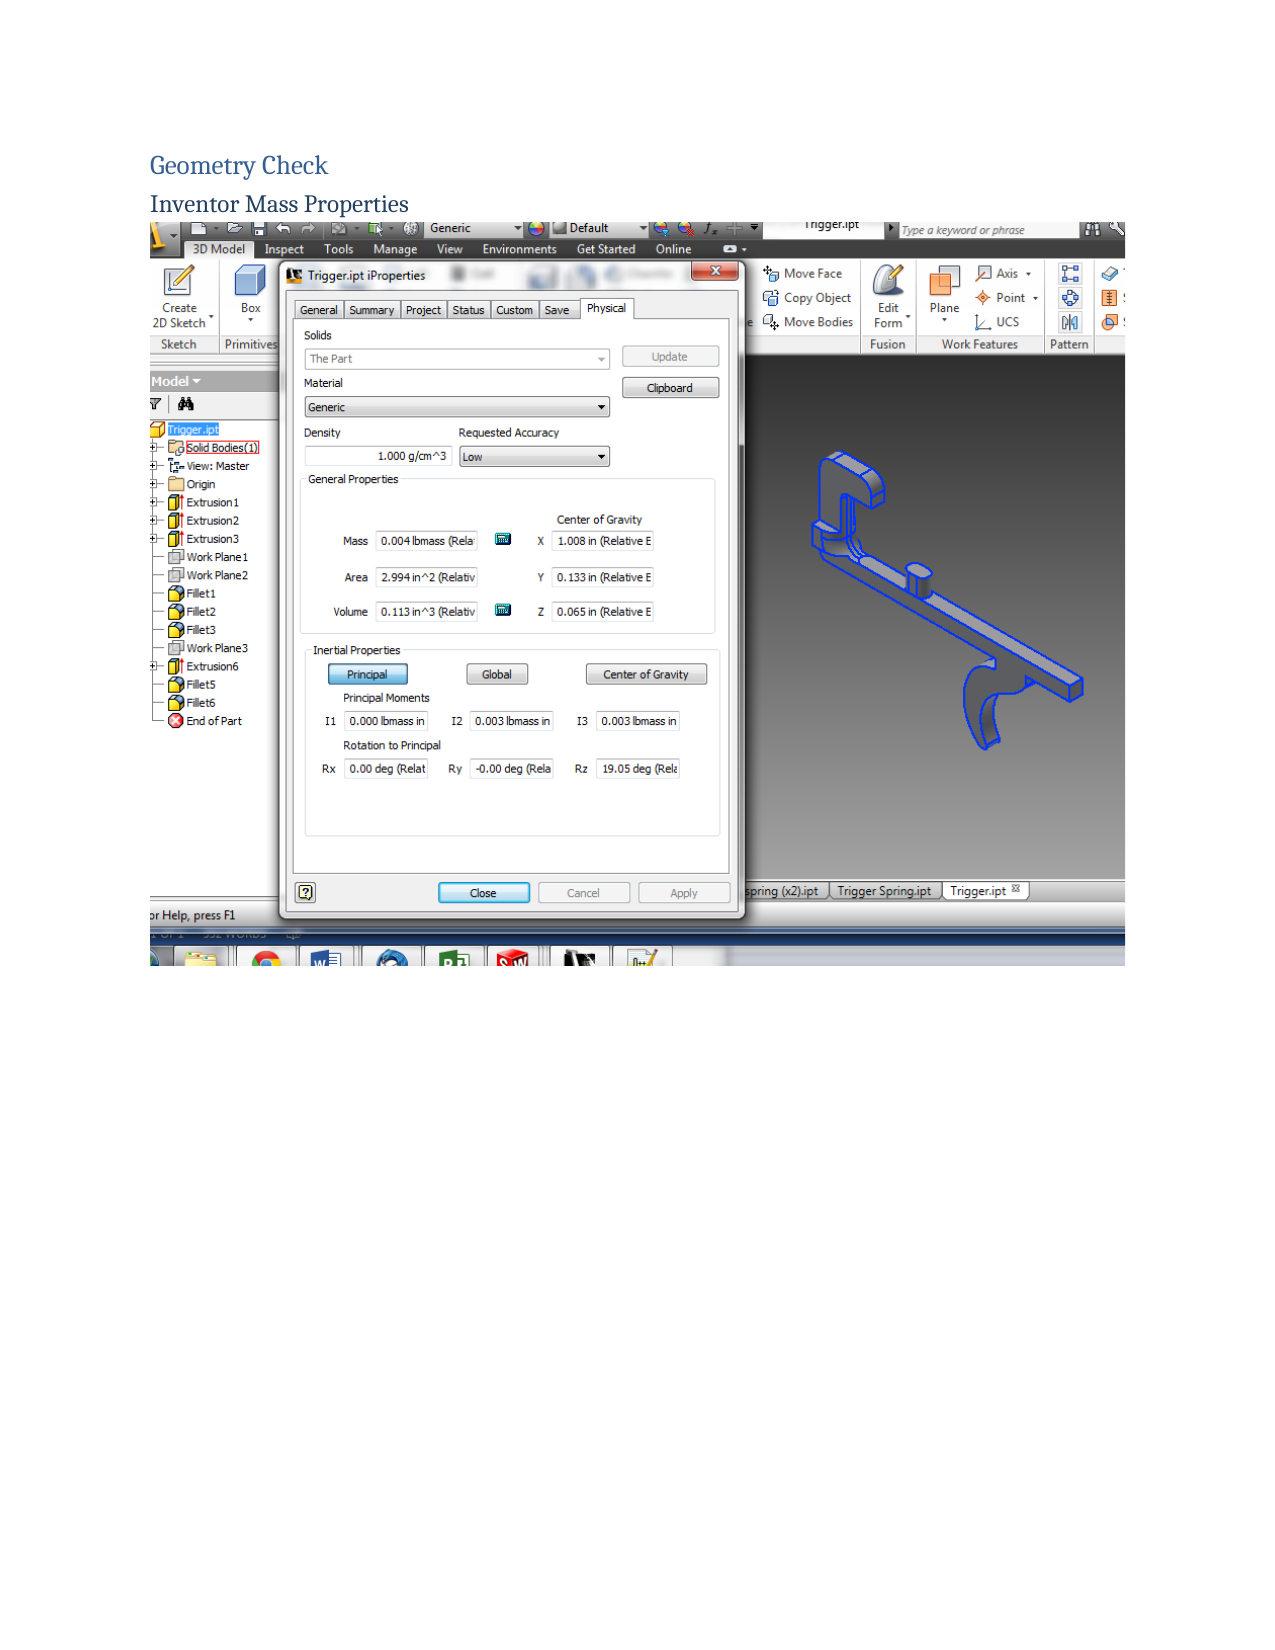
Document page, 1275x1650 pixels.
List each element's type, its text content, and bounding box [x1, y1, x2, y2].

picture [150, 222, 1125, 966]
subtitle Geometry Check [150, 150, 1125, 181]
subtitle Inventor Mass Properties [150, 190, 1125, 219]
